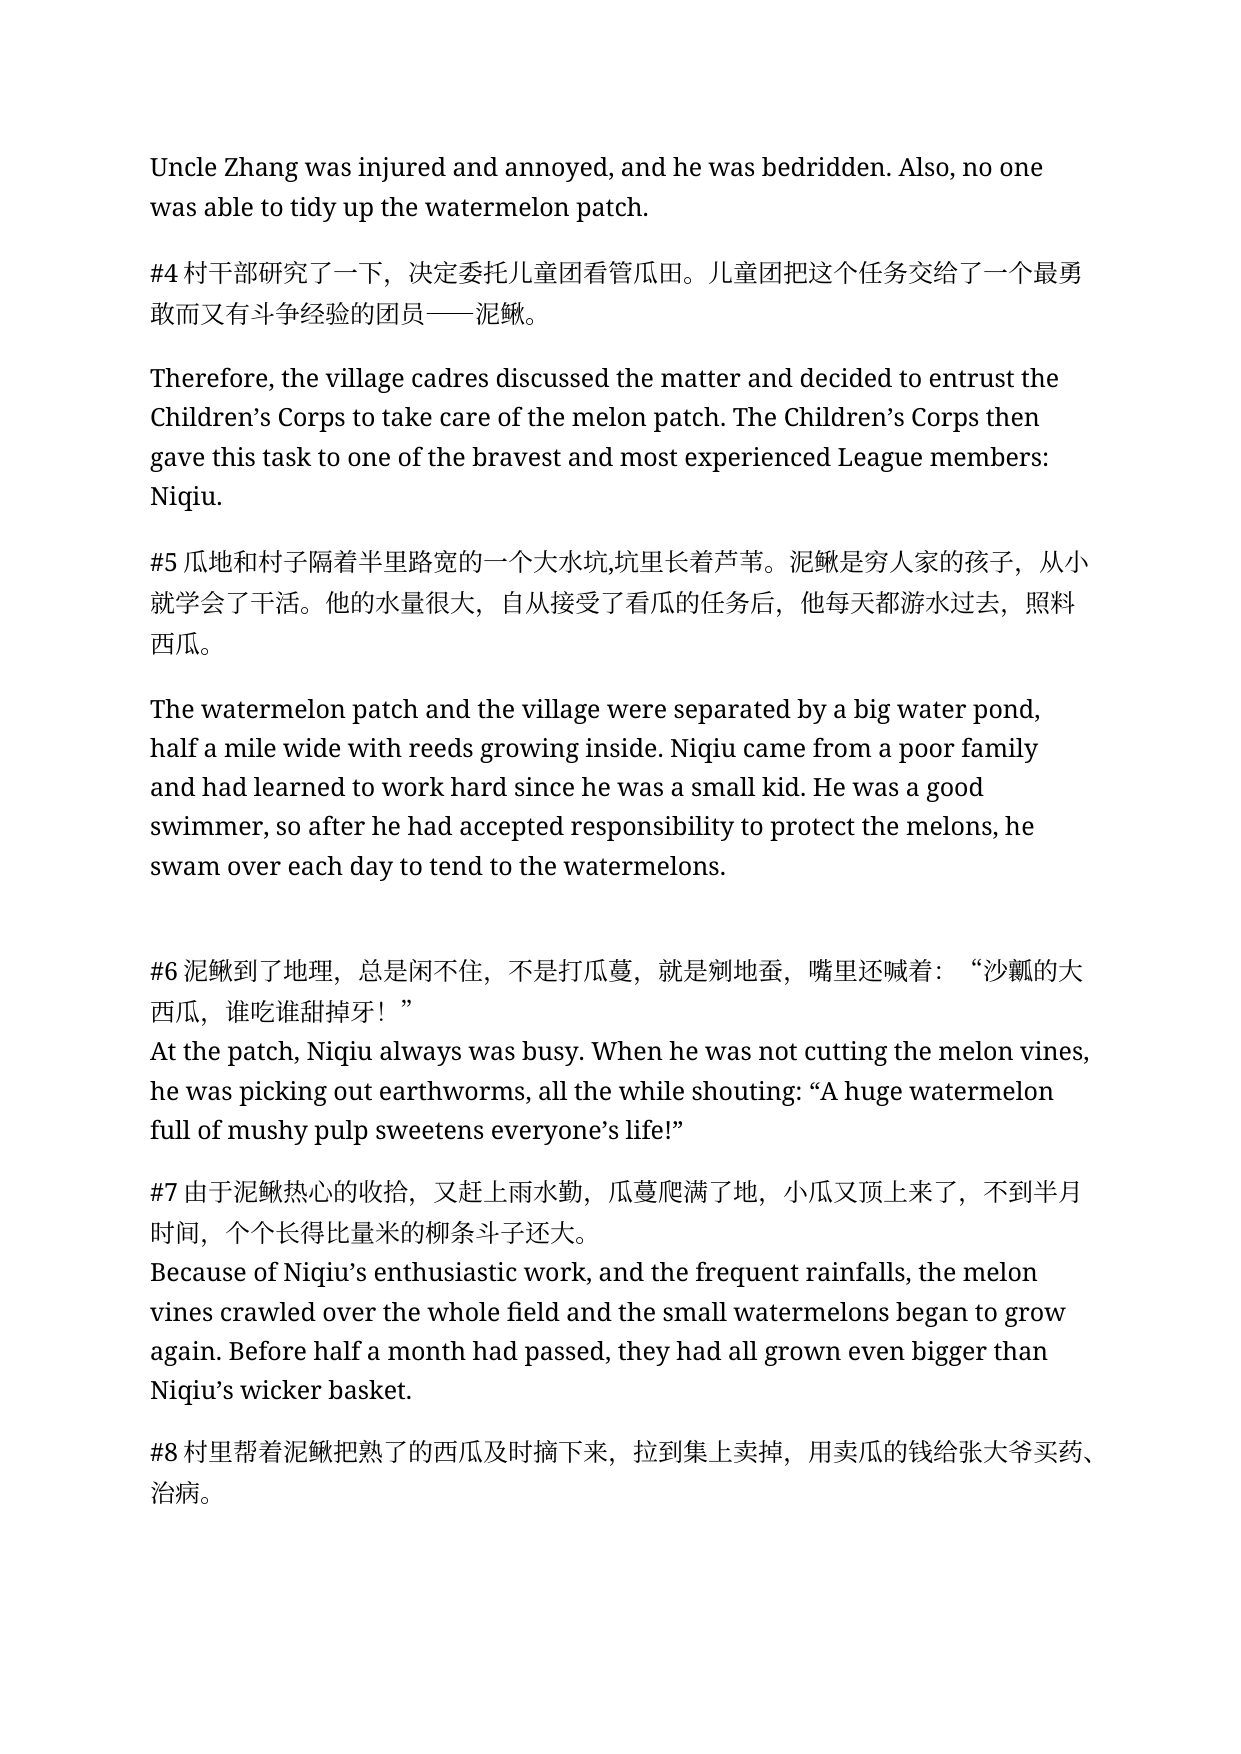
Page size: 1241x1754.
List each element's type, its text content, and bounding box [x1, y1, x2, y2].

text The watermelon patch and the village were separated by a big water pond, half a mile wide with reeds growing inside. Niqiu came from a poor family and had learned to work hard since he was a small kid. He was a good swimmer, so after he had accepted responsibility to protect the melons, he swam over each day to tend to the watermelons. [150, 691, 1090, 882]
text At the patch, Niqiu always was busy. When he was not cutting the melon vines, he was picking out earthworms, all the while shouting: “A huge watermelon full of mushy pulp sweetens everyone’s life!” [150, 1034, 1090, 1146]
text Uncle Zhang was injured and annoyed, and he was bedridden. Also, no one was able to tidy up the watermelon patch. [150, 150, 1090, 223]
text #4村干部研究了一下，决定委托儿童团看管瓜田。儿童团把这个任务交给了一个最勇敢而又有斗争经验的团员——泥鳅。 [150, 253, 1090, 331]
text #6泥鳅到了地理，总是闲不住，不是打瓜蔓，就是剜地蚕，嘴里还喊着：“沙瓤的大西瓜，谁吃谁甜掉牙！” [150, 951, 1090, 1029]
text Therefore, the village cadres discussed the matter and decided to entrust the Children’s Corps to take care of the melon patch. The Children’s Corps then gave this task to one of the bravest and most experienced League members: Niqiu. [150, 361, 1090, 512]
text #7由于泥鳅热心的收拾，又赶上雨水勤，瓜蔓爬满了地，小瓜又顶上来了，不到半月时间，个个长得比量米的柳条斗子还大。 [150, 1172, 1090, 1250]
text Because of Niqiu’s enthusiastic work, and the frequent rainfalls, the melon vines crawled over the whole field and the small watermelons began to grow again. Before half a month had passed, they had all grown even bigger than Niqiu’s wicker basket. [150, 1255, 1090, 1407]
text #8村里帮着泥鳅把熟了的西瓜及时摘下来，拉到集上卖掉，用卖瓜的钱给张大爷买药、治病。 [150, 1432, 1090, 1510]
text #5瓜地和村子隔着半里路宽的一个大水坑,坑里长着芦苇。泥鳅是穷人家的孩子，从小就学会了干活。他的水量很大，自从接受了看瓜的任务后，他每天都游水过去，照料西瓜。 [150, 543, 1090, 661]
